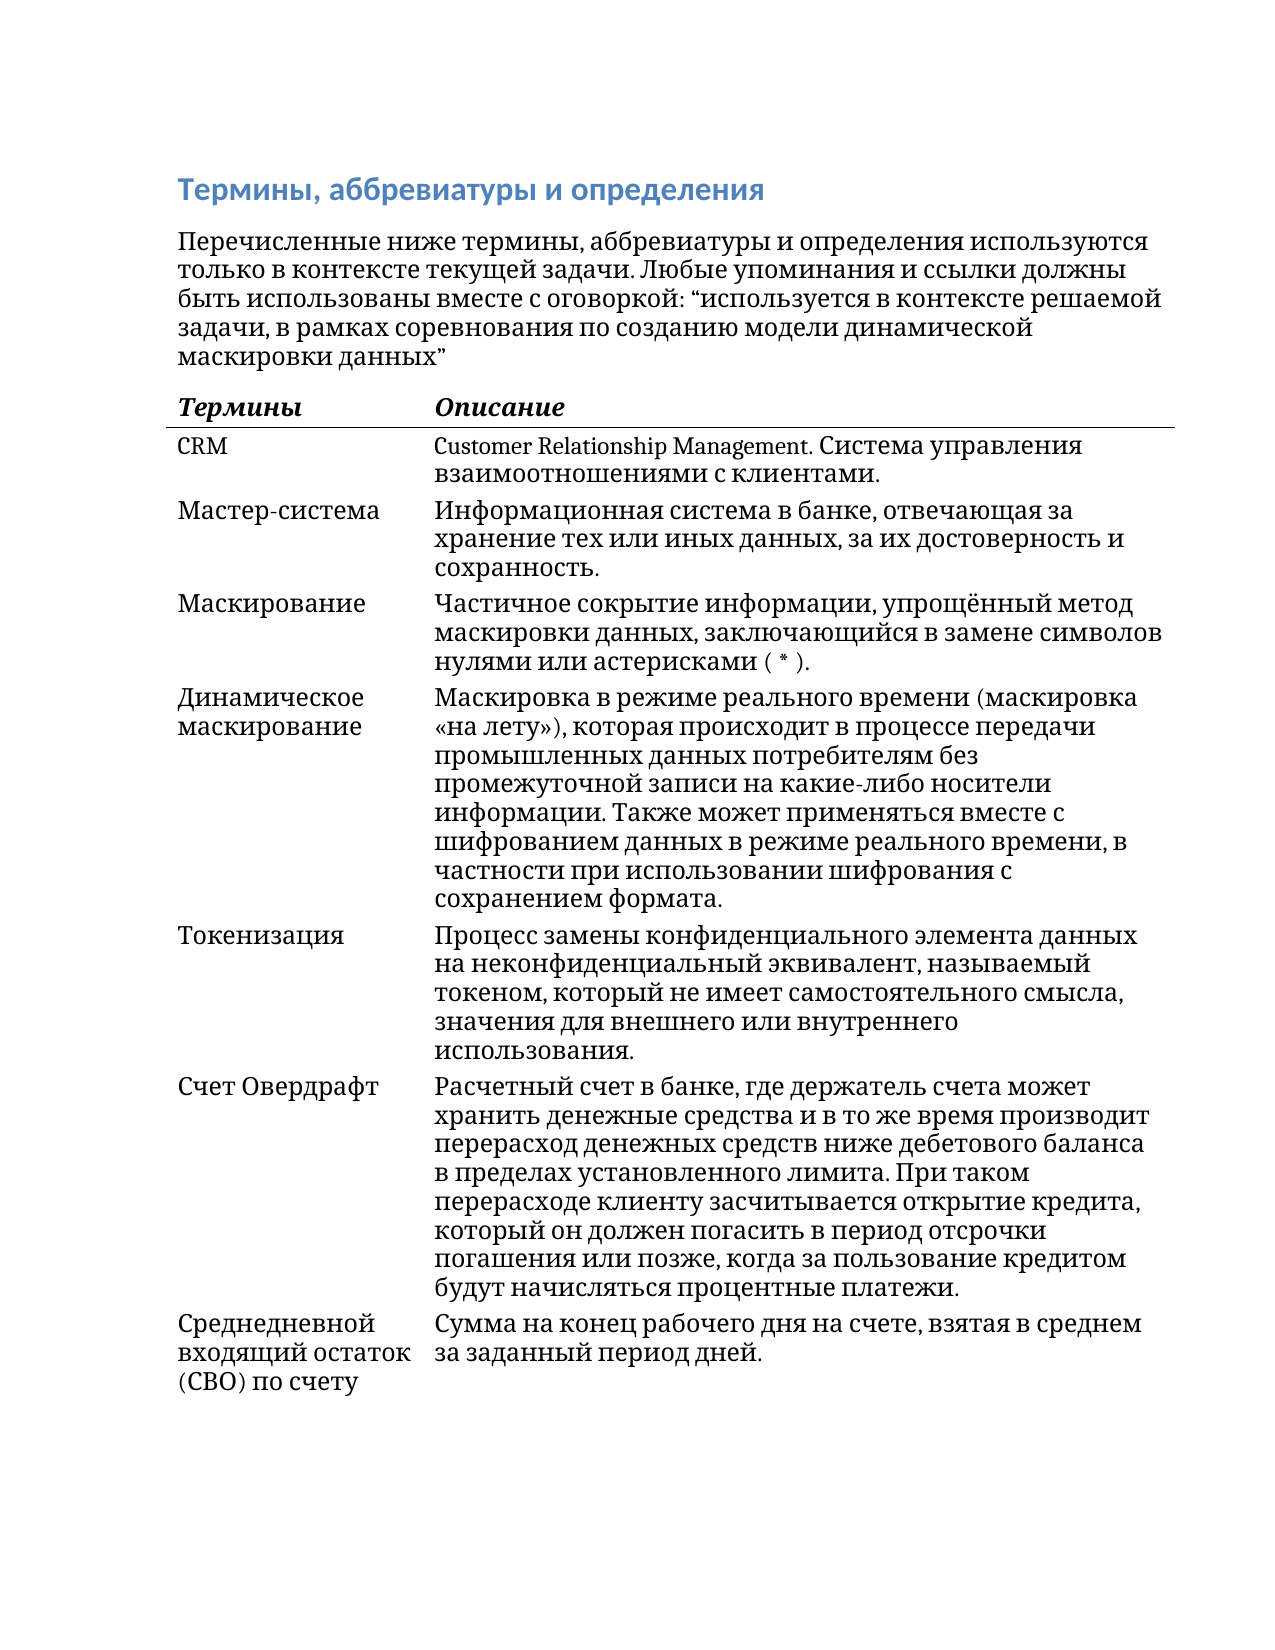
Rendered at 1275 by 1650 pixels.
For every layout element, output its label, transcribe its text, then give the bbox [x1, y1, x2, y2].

subtitle Термины, аббревиатуры и определения [177, 168, 1186, 209]
table_cell CRM [166, 428, 423, 493]
table_cell Счет Овердрафт [166, 1069, 423, 1307]
text Перечисленные ниже термины, аббревиатуры и определения используются только в контексте текущей задачи. Любые упоминания и ссылки должны быть использованы вместе с оговоркой: “используется в контексте решаемой задачи, в рамках соревнования по созданию модели динамической маскировки данных” [177, 228, 1186, 371]
table_cell Маскирование [166, 587, 423, 680]
table_cell Расчетный счет в банке, где держатель счета может хранить денежные средства и в то же время производит перерасход денежных средств ниже дебетового баланса в пределах установленного лимита. При таком перерасходе клиенту засчитывается открытие кредита, который он должен погасить в период отсрочки погашения или позже, когда за пользование кредитом будут начисляться процентные платежи. [423, 1069, 1175, 1307]
table_cell Маскировка в режиме реального времени (маскировка «на лету»), которая происходит в процессе передачи промышленных данных потребителям без промежуточной записи на какие-либо носители информации. Также может применяться вместе с шифрованием данных в режиме реального времени, в частности при использовании шифрования с сохранением формата. [423, 680, 1175, 918]
table_cell Частичное сокрытие информации, упрощённый метод маскировки данных, заключающийся в замене символов нулями или астерисками ( * ). [423, 587, 1175, 680]
table_cell Мастер-система [166, 493, 423, 587]
table_header Описание [423, 390, 1175, 426]
table_cell Customer Relationship Management. Система управления взаимоотношениями с клиентами. [423, 428, 1175, 493]
table_cell Сумма на конец рабочего дня на счете, взятая в среднем за заданный период дней. [423, 1307, 1175, 1400]
table_cell Процесс замены конфиденциального элемента данных на неконфиденциальный эквивалент, называемый токеном, который не имеет самостоятельного смысла, значения для внешнего или внутреннего использования. [423, 918, 1175, 1069]
table_cell Динамическое маскирование [166, 680, 423, 918]
table_cell Информационная система в банке, отвечающая за хранение тех или иных данных, за их достоверность и сохранность. [423, 493, 1175, 587]
table_cell Токенизация [166, 918, 423, 1069]
table_cell Среднедневной входящий остаток (СВО) по счету [166, 1307, 423, 1400]
table_header Термины [166, 390, 423, 426]
